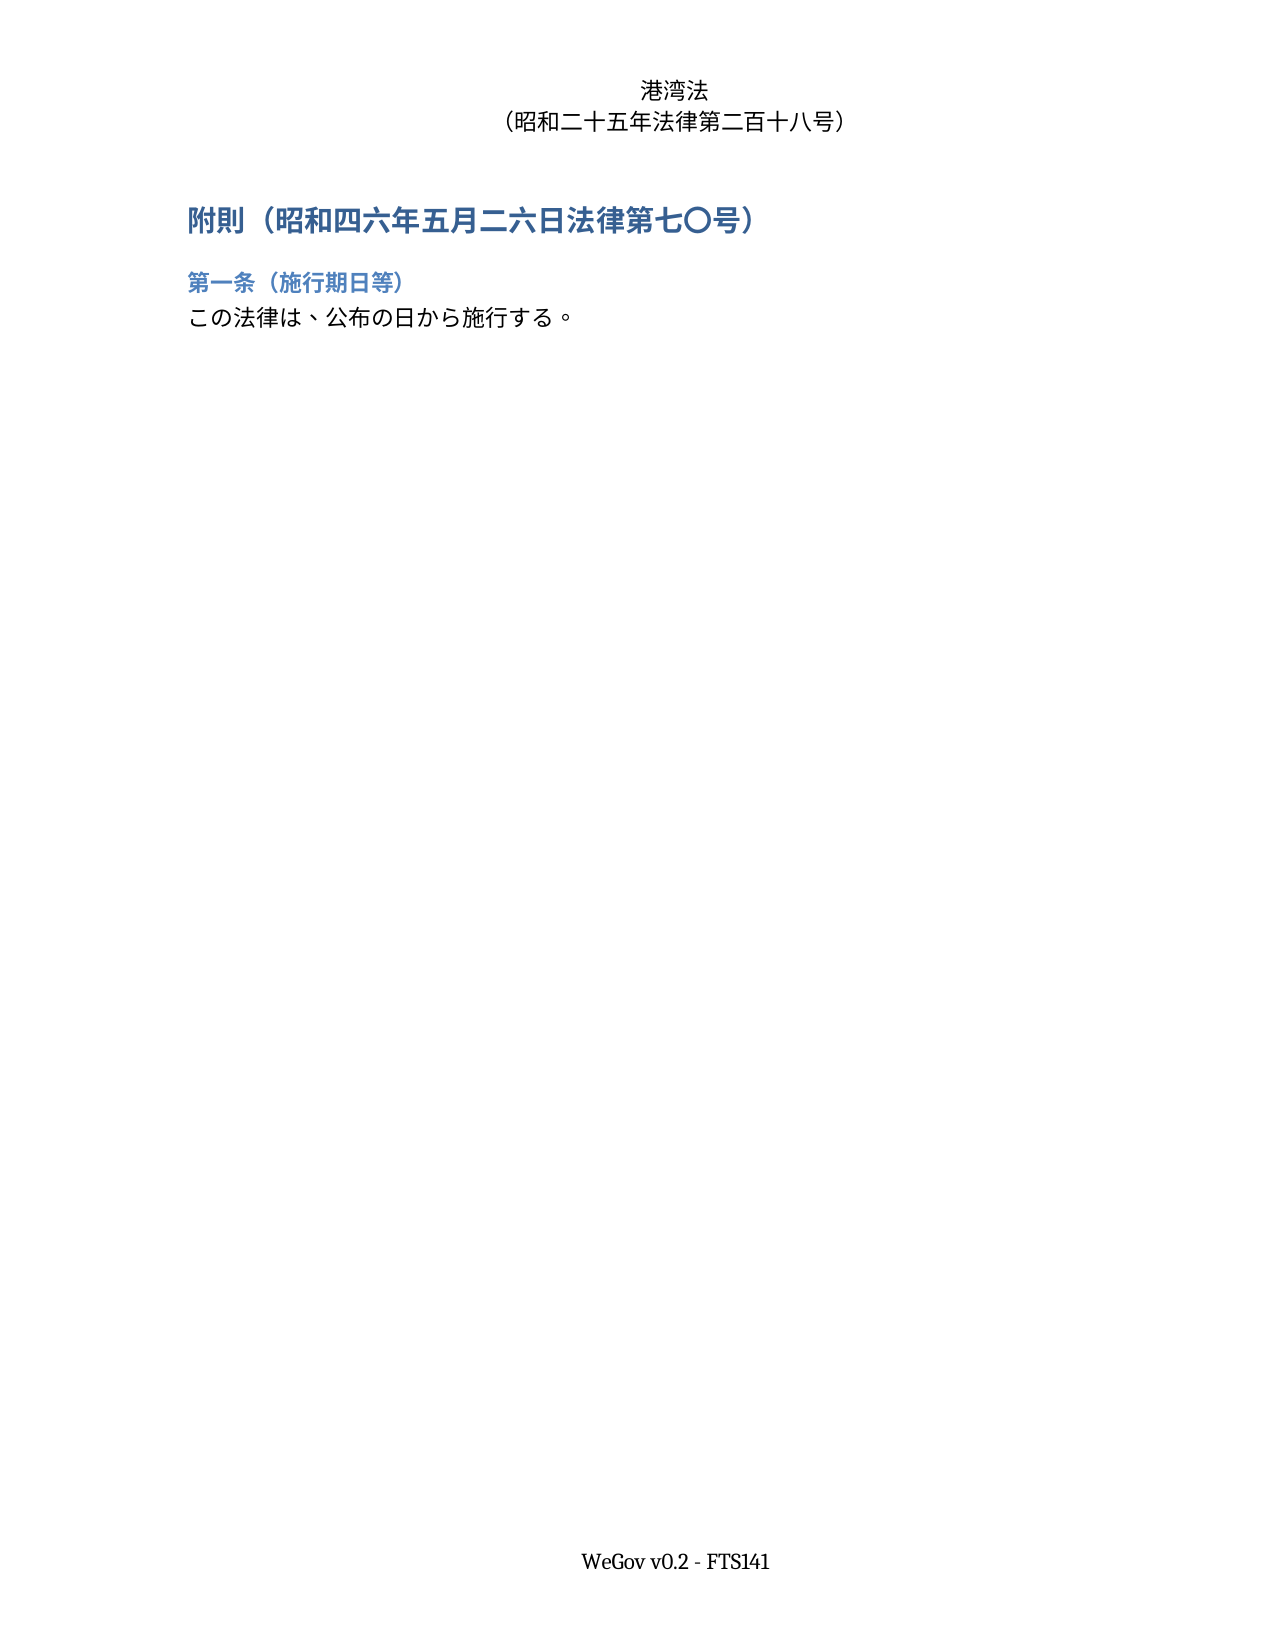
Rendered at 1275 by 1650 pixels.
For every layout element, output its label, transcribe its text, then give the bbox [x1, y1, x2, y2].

subtitle 第一条（施行期日等） [187, 266, 1087, 298]
subtitle 附則（昭和四六年五月二六日法律第七〇号） [187, 200, 1087, 240]
text この法律は、公布の日から施行する。 [187, 302, 1087, 334]
